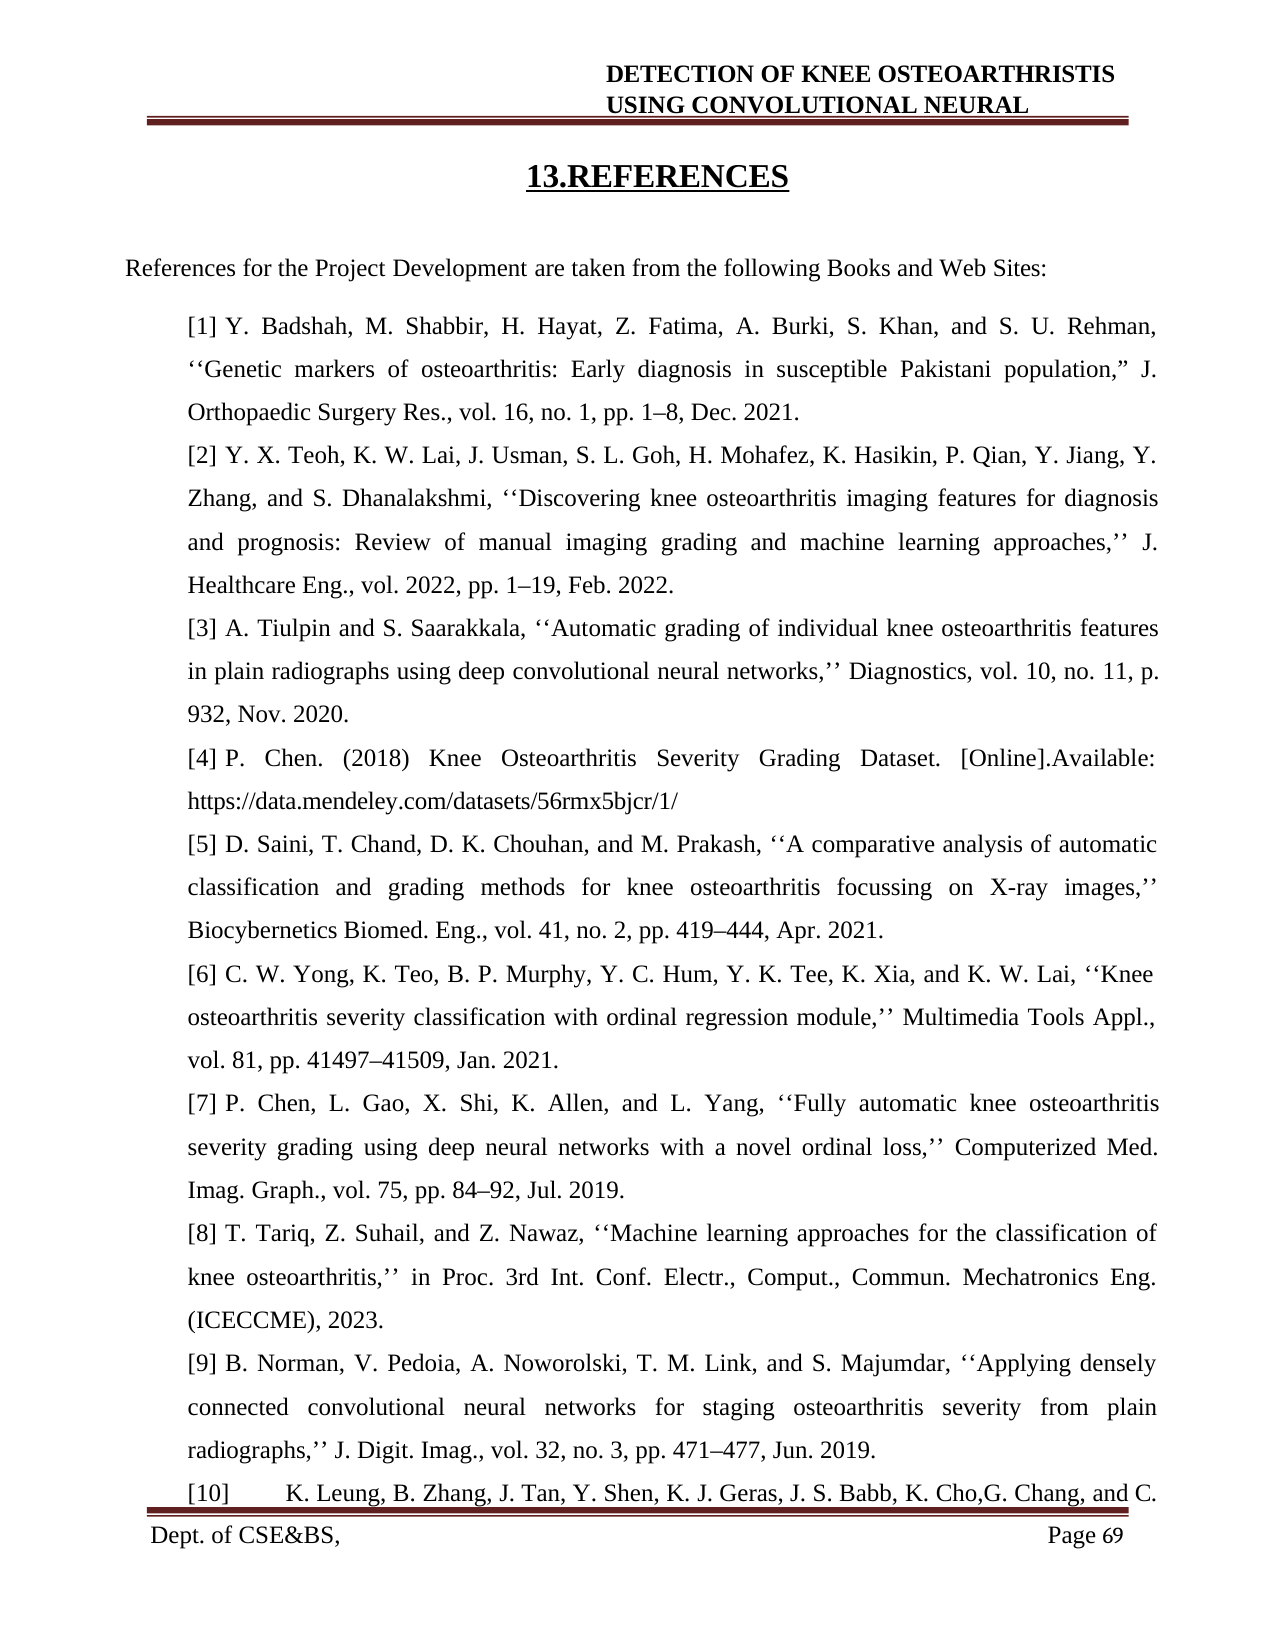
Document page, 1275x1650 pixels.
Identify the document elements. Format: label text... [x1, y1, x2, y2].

list B. Norman, V. Pedoia, A. Noworolski, T. M. Link, and S. Majumdar, ‘‘Applying densely connected convolutional neural networks for staging osteoarthritis severity from plain radiographs,’’ J. Digit. Imag., vol. 32, no. 3, pp. 471–477, Jun. 2019. [187, 1348, 1158, 1463]
text 13.REFERENCES [114, 157, 1201, 195]
list K. Leung, B. Zhang, J. Tan, Y. Shen, K. J. Geras, J. S. Babb, K. Cho,G. Chang, and C. [187, 1478, 1217, 1507]
list T. Tariq, Z. Suhail, and Z. Nawaz, ‘‘Machine learning approaches for the classification of knee osteoarthritis,’’ in Proc. 3rd Int. Conf. Electr., Comput., Commun. Mechatronics Eng. (ICECCME), 2023. [187, 1218, 1158, 1334]
list C. W. Yong, K. Teo, B. P. Murphy, Y. C. Hum, Y. K. Tee, K. Xia, and K. W. Lai, ‘‘Knee osteoarthritis severity classification with ordinal regression module,’’ Multimedia Tools Appl., vol. 81, pp. 41497–41509, Jan. 2021. [187, 959, 1156, 1074]
list D. Saini, T. Chand, D. K. Chouhan, and M. Prakash, ‘‘A comparative analysis of automatic classification and grading methods for knee osteoarthritis focussing on X-ray images,’’ Biocybernetics Biomed. Eng., vol. 41, no. 2, pp. 419–444, Apr. 2021. [187, 829, 1159, 944]
list A. Tiulpin and S. Saarakkala, ‘‘Automatic grading of individual knee osteoarthritis features in plain radiographs using deep convolutional neural networks,’’ Diagnostics, vol. 10, no. 11, p. 932, Nov. 2020. [187, 613, 1159, 728]
list P. Chen, L. Gao, X. Shi, K. Allen, and L. Yang, ‘‘Fully automatic knee osteoarthritis severity grading using deep neural networks with a novel ordinal loss,’’ Computerized Med. Imag. Graph., vol. 75, pp. 84–92, Jul. 2019. [187, 1088, 1159, 1204]
text References for the Project Development are taken from the following Books and Web Sites: [125, 253, 1217, 282]
list Y. Badshah, M. Shabbir, H. Hayat, Z. Fatima, A. Burki, S. Khan, and S. U. Rehman, ‘‘Genetic markers of osteoarthritis: Early diagnosis in susceptible Pakistani population,” J. Orthopaedic Surgery Res., vol. 16, no. 1, pp. 1–8, Dec. 2021. [187, 311, 1158, 426]
list Y. X. Teoh, K. W. Lai, J. Usman, S. L. Goh, H. Mohafez, K. Hasikin, P. Qian, Y. Jiang, Y. Zhang, and S. Dhanalakshmi, ‘‘Discovering knee osteoarthritis imaging features for diagnosis and prognosis: Review of manual imaging grading and machine learning approaches,’’ J. Healthcare Eng., vol. 2022, pp. 1–19, Feb. 2022. [187, 440, 1159, 598]
list P. Chen. (2018) Knee Osteoarthritis Severity Grading Dataset. [Online].Available: https://data.mendeley.com/datasets/56rmx5bjcr/1/ [187, 743, 1156, 815]
